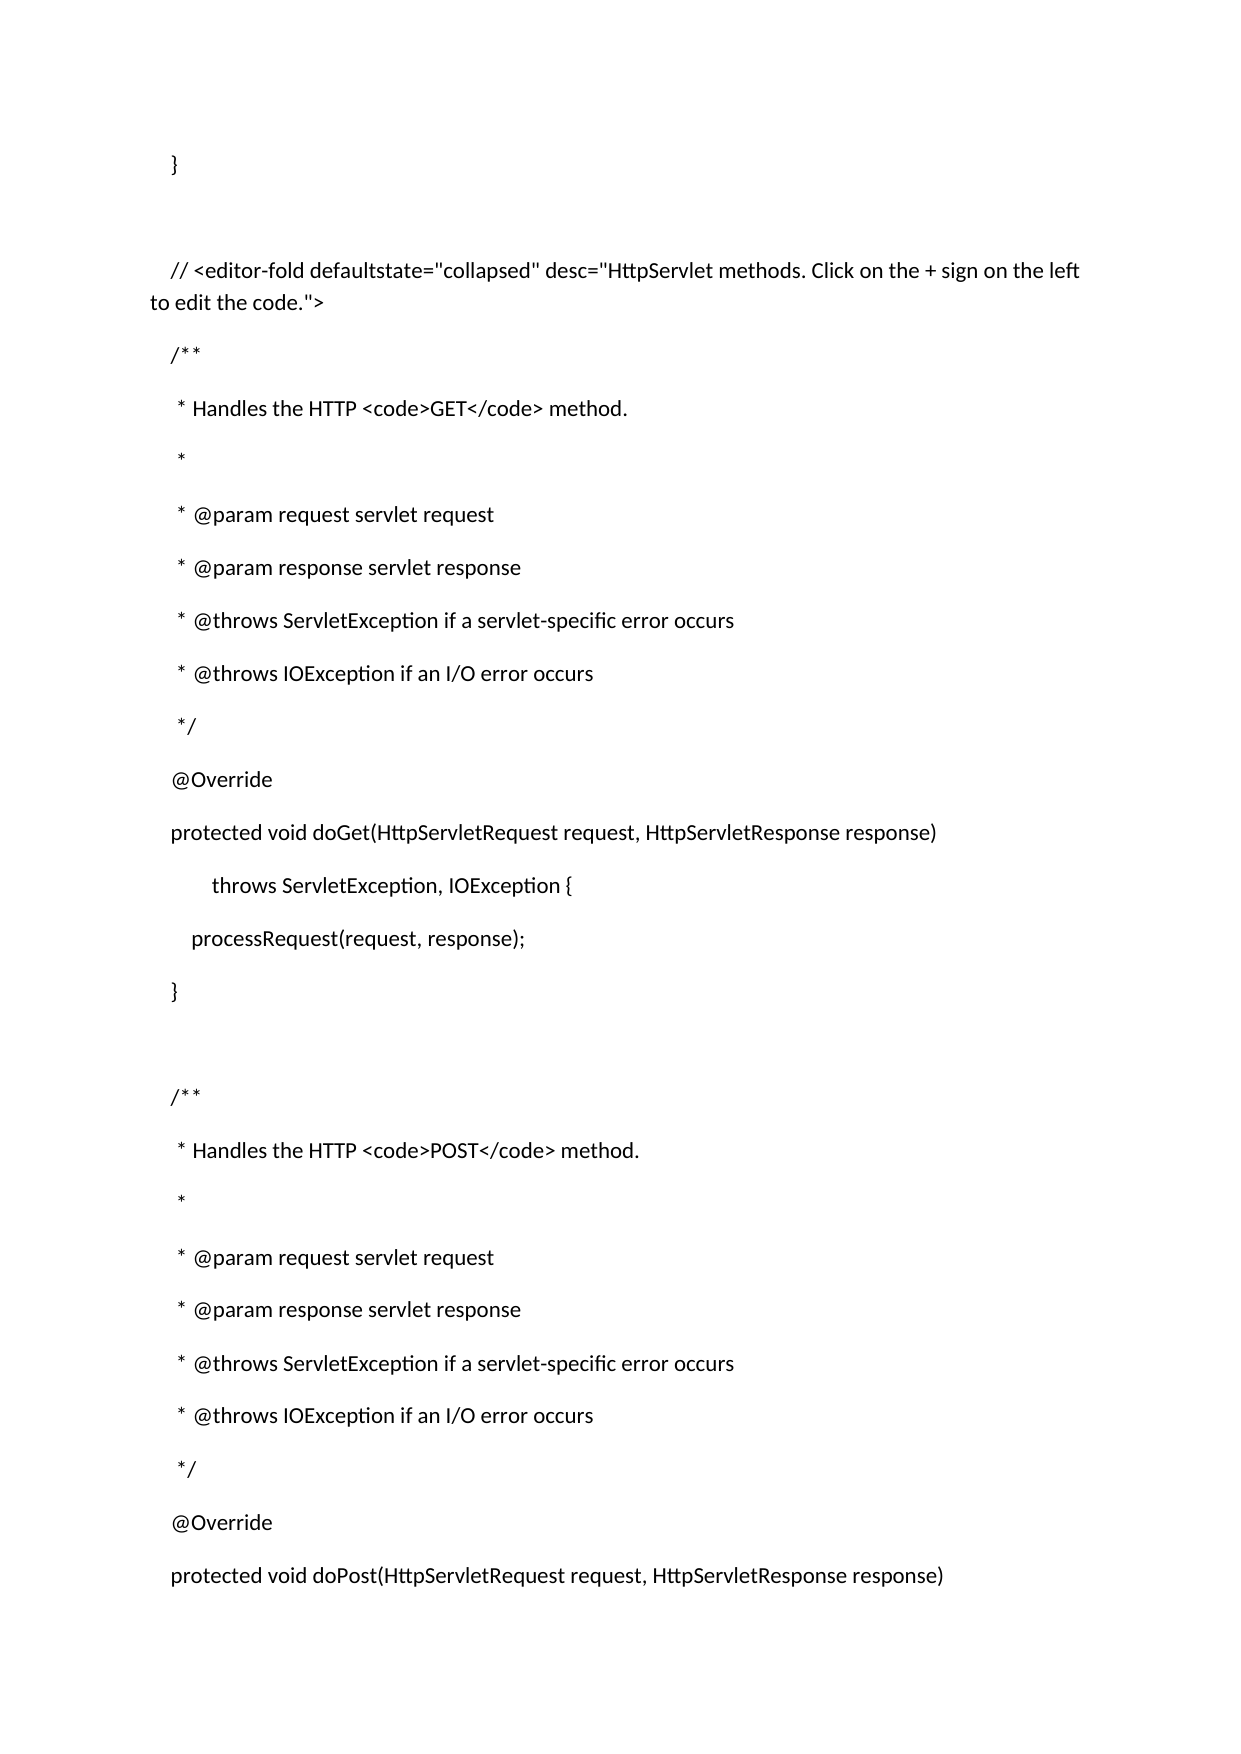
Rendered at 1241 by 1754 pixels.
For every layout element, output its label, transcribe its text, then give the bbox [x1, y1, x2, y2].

text // <editor-fold defaultstate="collapsed" desc="HttpServlet methods. Click on the + sign on the left to edit the code."> [150, 256, 1090, 316]
text * @throws IOException if an I/O error occurs [150, 1402, 1090, 1430]
text * @param request servlet request [150, 1243, 1090, 1271]
text throws ServletException, IOException { [150, 871, 1090, 899]
text * @throws IOException if an I/O error occurs [150, 659, 1090, 687]
text protected void doPost(HttpServletRequest request, HttpServletResponse response) [150, 1561, 1090, 1589]
text */ [150, 1455, 1090, 1483]
text * @param request servlet request [150, 500, 1090, 528]
text /** [150, 1083, 1090, 1112]
text @Override [150, 1508, 1090, 1536]
text */ [150, 712, 1090, 740]
text * Handles the HTTP <code>GET</code> method. [150, 394, 1090, 422]
text * [150, 447, 1090, 475]
text * [150, 1189, 1090, 1218]
text * @param response servlet response [150, 553, 1090, 581]
text } [150, 977, 1090, 1006]
text @Override [150, 765, 1090, 793]
text processRequest(request, response); [150, 924, 1090, 952]
text * @param response servlet response [150, 1296, 1090, 1324]
text * Handles the HTTP <code>POST</code> method. [150, 1137, 1090, 1164]
text } [150, 150, 1090, 178]
text protected void doGet(HttpServletRequest request, HttpServletResponse response) [150, 818, 1090, 846]
text * @throws ServletException if a servlet-specific error occurs [150, 1349, 1090, 1377]
text /** [150, 341, 1090, 369]
text * @throws ServletException if a servlet-specific error occurs [150, 606, 1090, 634]
